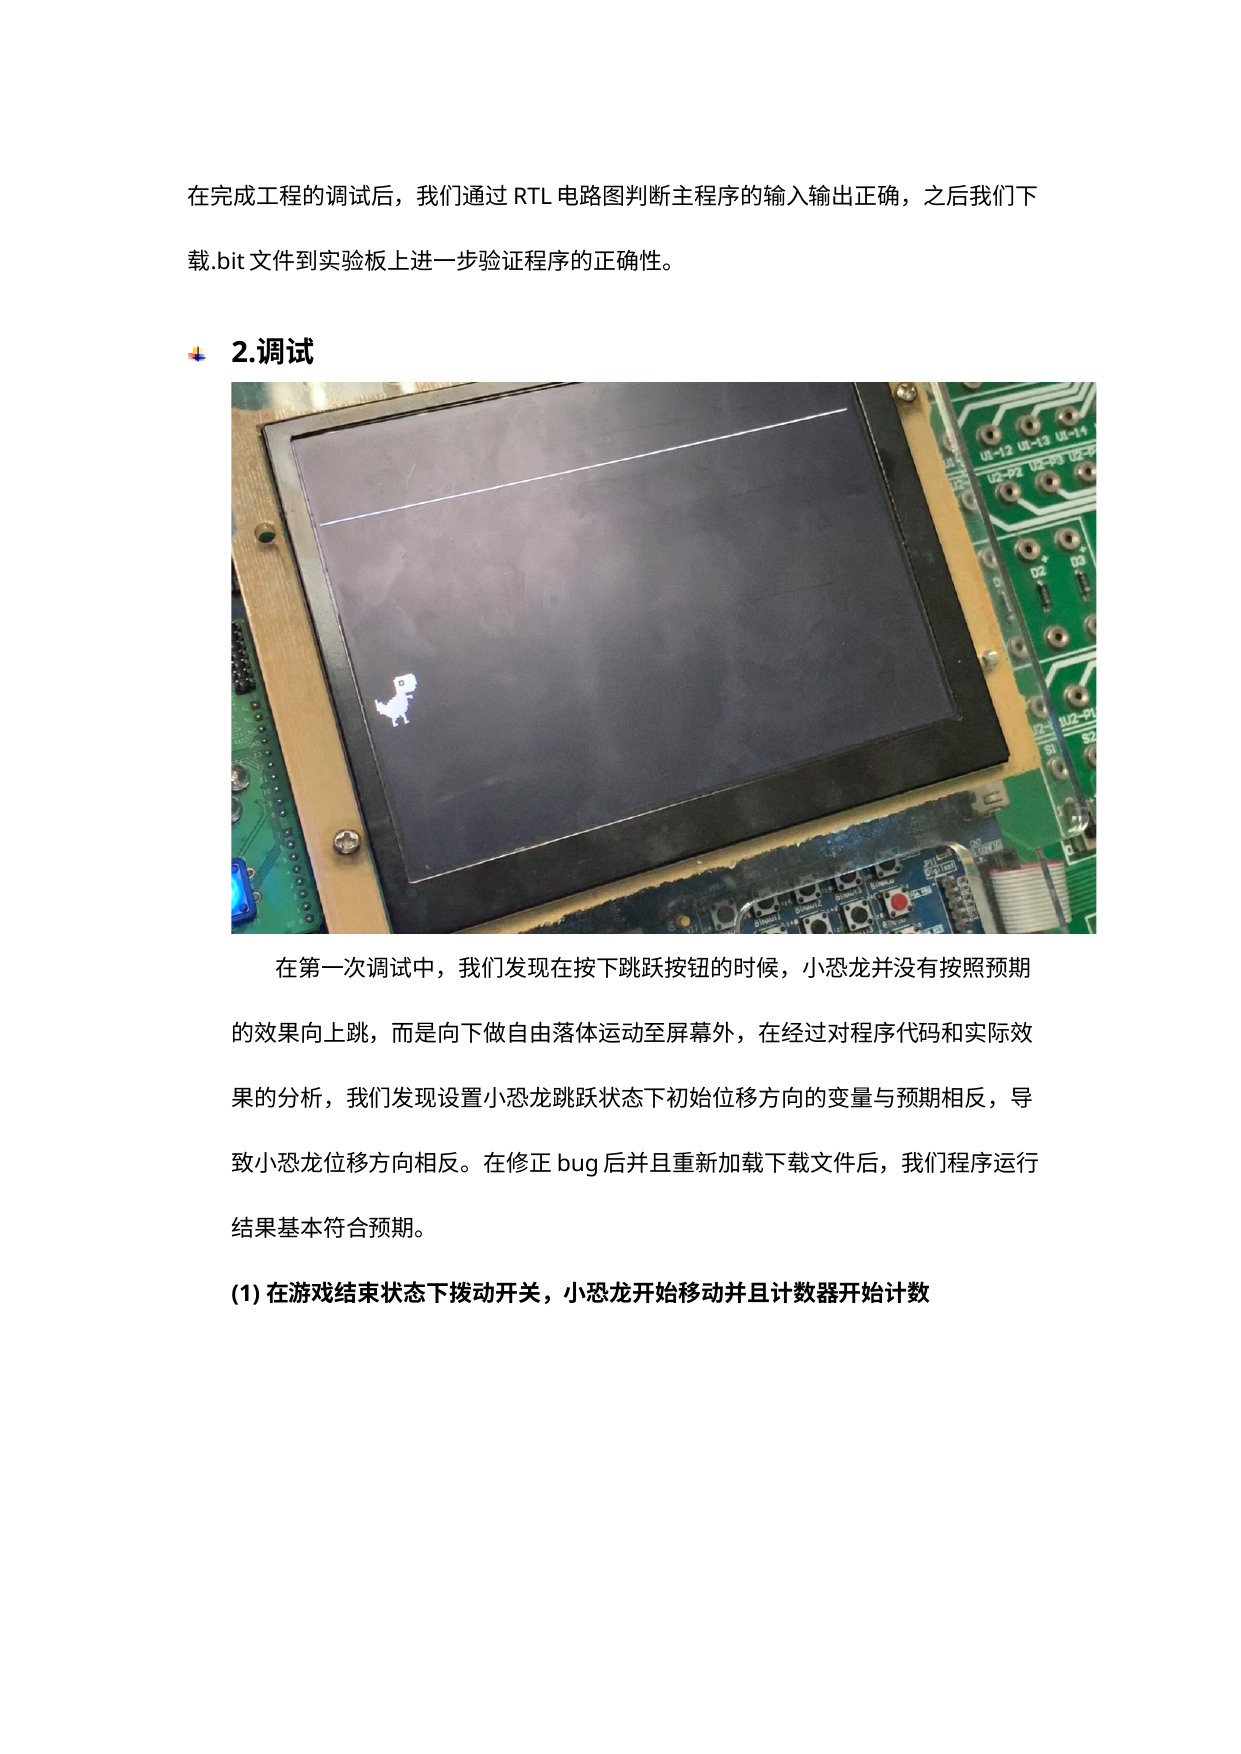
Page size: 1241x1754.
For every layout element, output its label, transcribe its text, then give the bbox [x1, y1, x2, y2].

text (1) 在游戏结束状态下拨动开关，小恐龙开始移动并且计数器开始计数 [231, 1259, 1053, 1324]
picture [188, 345, 206, 362]
picture [231, 382, 1097, 934]
picture [231, 878, 238, 907]
text 在第一次调试中，我们发现在按下跳跃按钮的时候，小恐龙并没有按照预期的效果向上跳，而是向下做自由落体运动至屏幕外，在经过对程序代码和实际效果的分析，我们发现设置小恐龙跳跃状态下初始位移方向的变量与预期相反，导致小恐龙位移方向相反。在修正bug后并且重新加载下载文件后，我们程序运行结果基本符合预期。 [231, 934, 1053, 1259]
text 在完成工程的调试后，我们通过RTL电路图判断主程序的输入输出正确，之后我们下载.bit文件到实验板上进一步验证程序的正确性。 [187, 162, 1053, 292]
subtitle 2.调试 [187, 317, 1053, 382]
